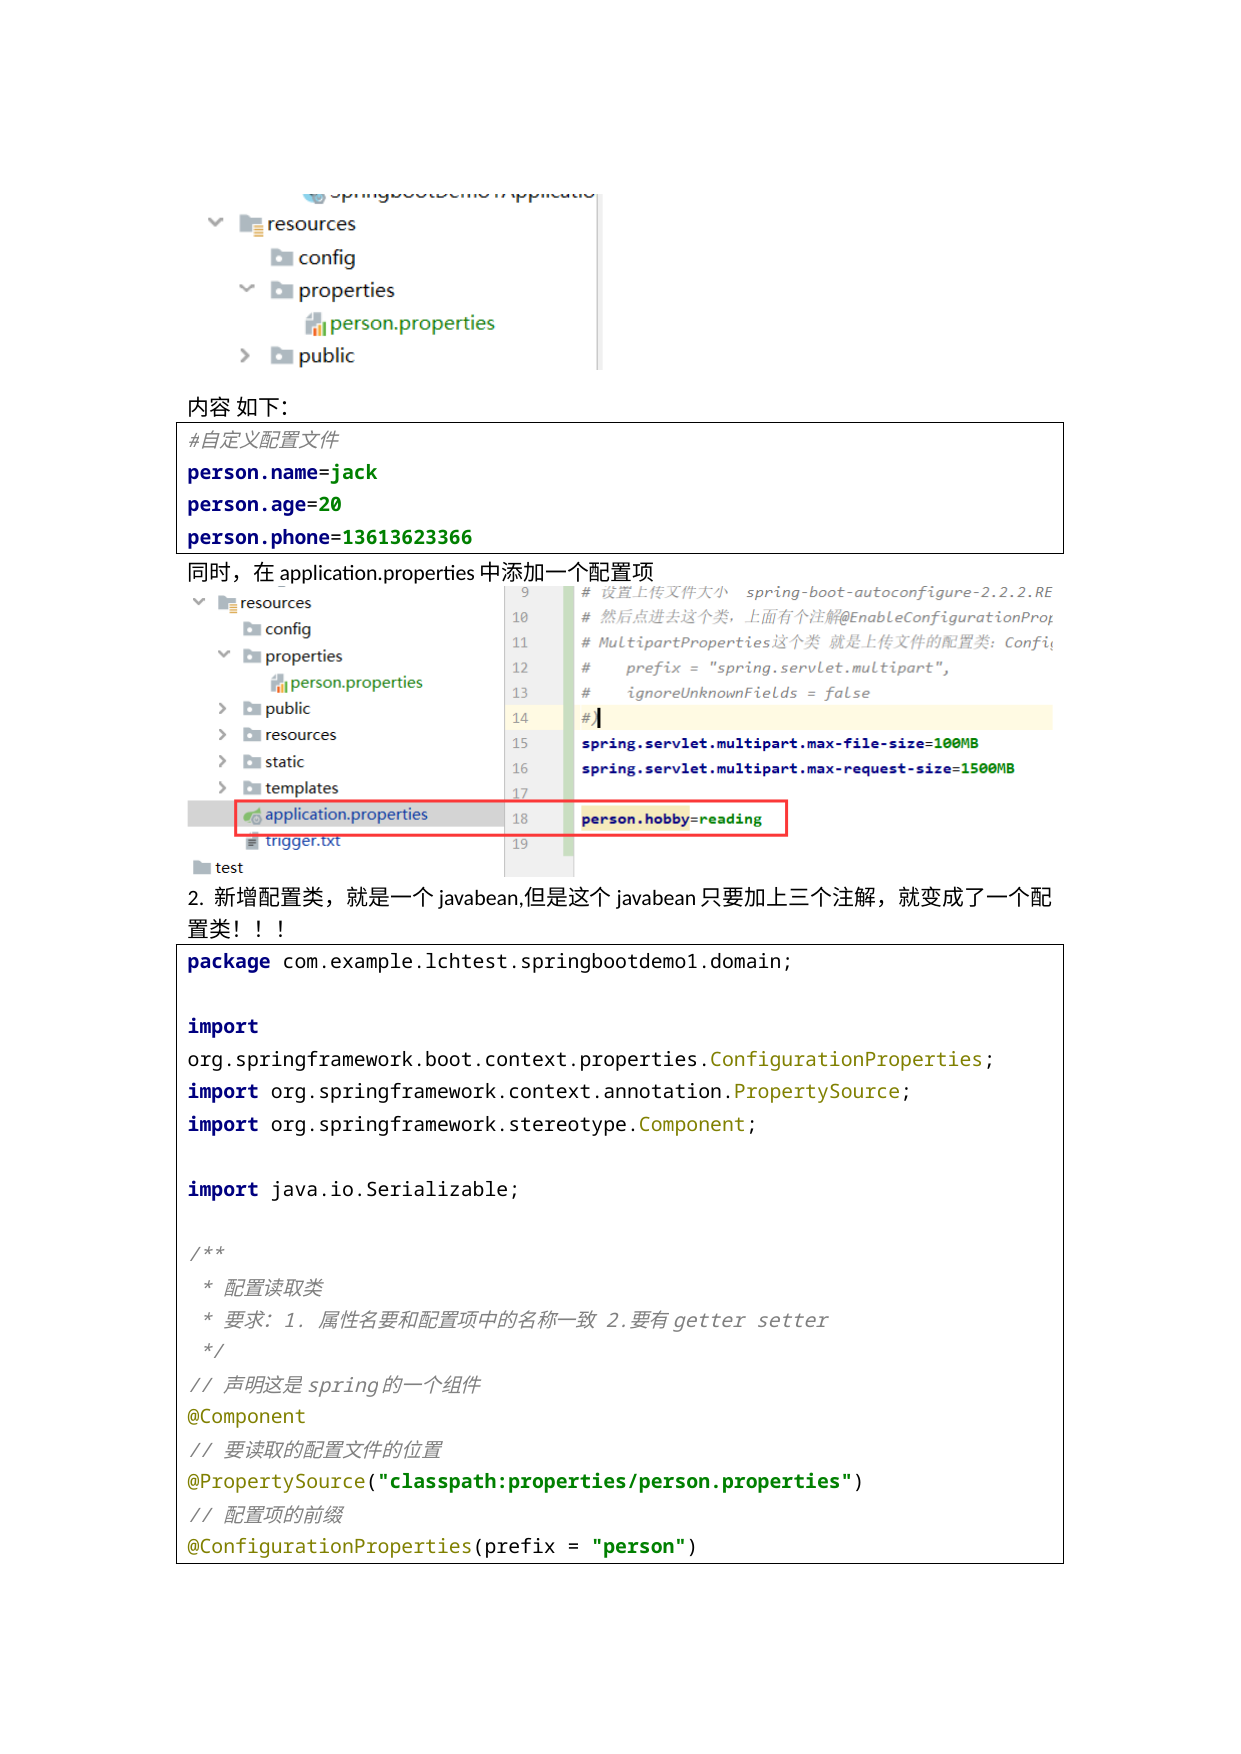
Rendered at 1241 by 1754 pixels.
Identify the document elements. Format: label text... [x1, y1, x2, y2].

list 同时，在application.properties中添加一个配置项 [187, 554, 1053, 586]
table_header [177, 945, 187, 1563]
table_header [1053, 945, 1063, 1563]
picture [187, 586, 1053, 877]
picture [187, 194, 603, 370]
list 内容 如下： [187, 389, 1053, 422]
list 新增配置类，就是一个javabean,但是这个javabean只要加上三个注解，就变成了一个配置类！！！ [187, 879, 1053, 944]
